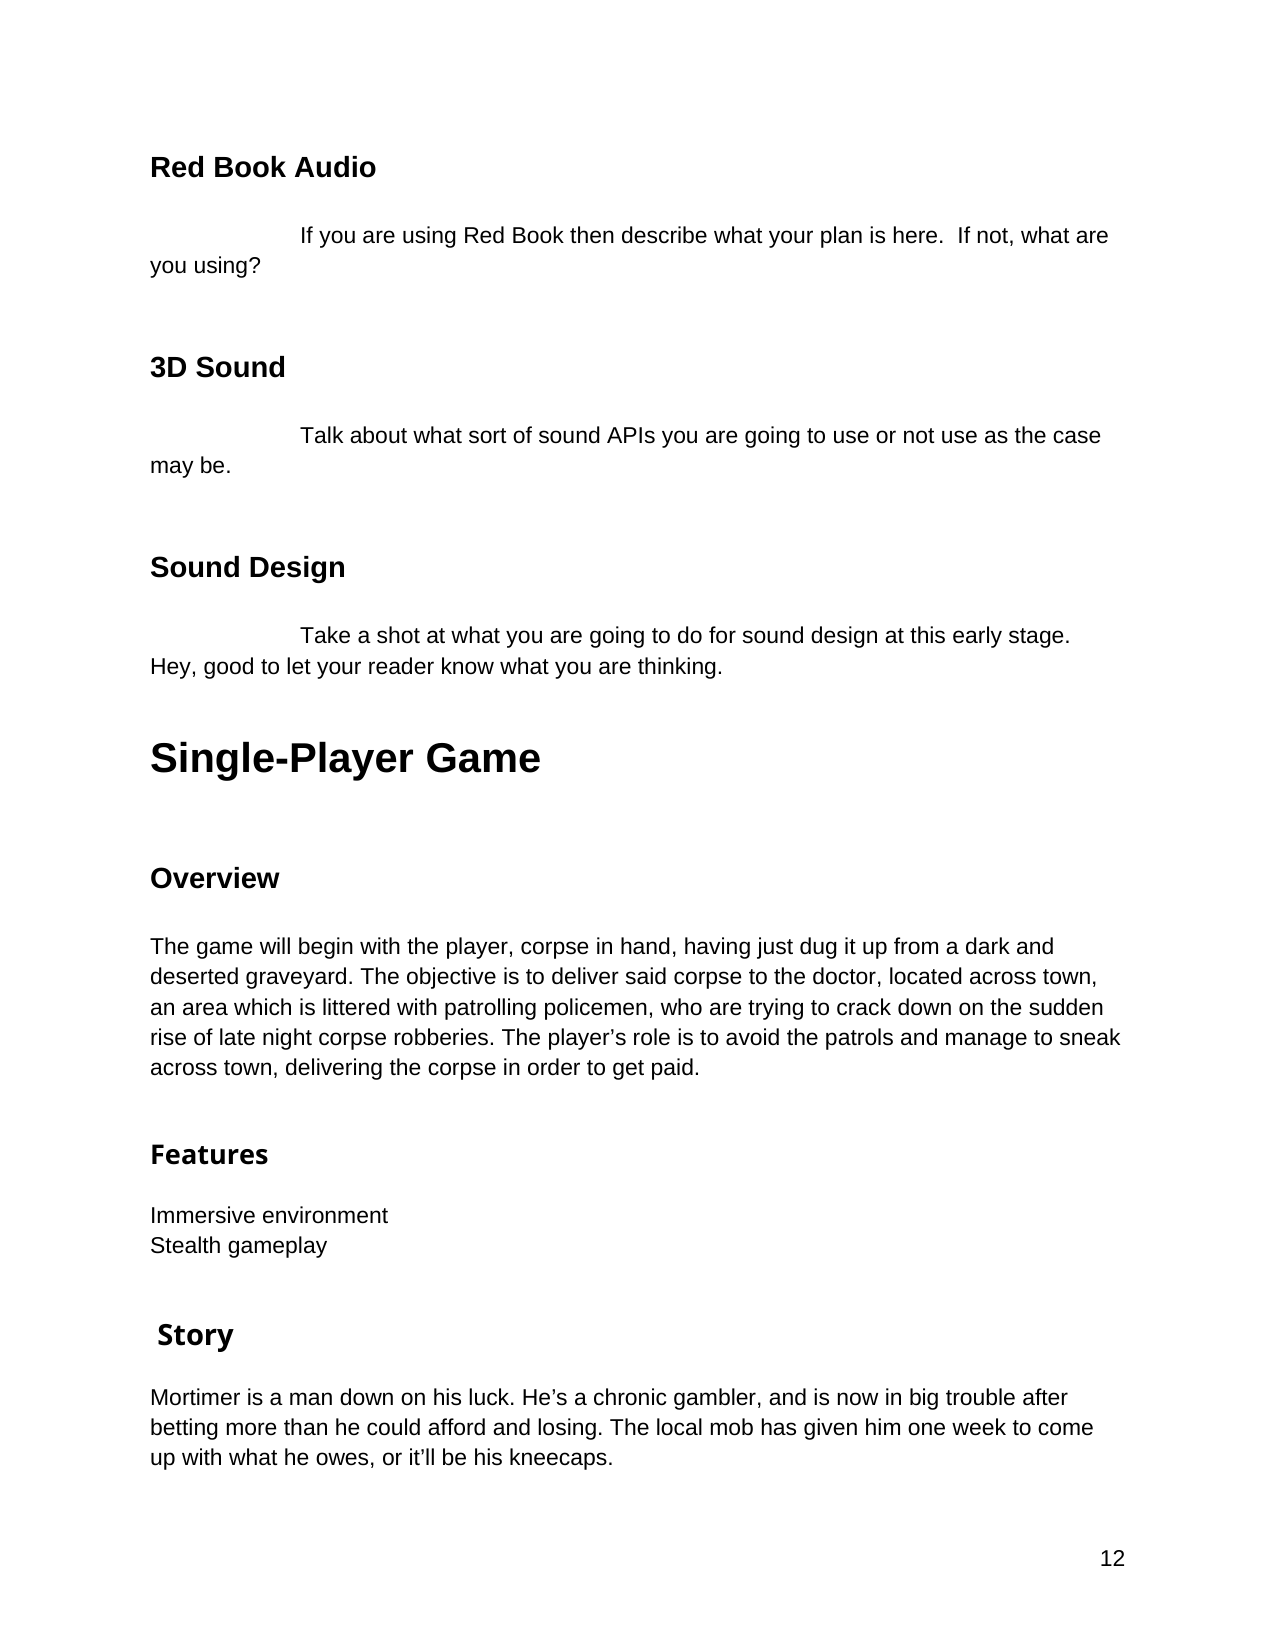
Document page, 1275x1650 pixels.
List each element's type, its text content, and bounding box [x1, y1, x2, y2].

text Mortimer is a man down on his luck. He’s a chronic gambler, and is now in big trouble after betting more than he could afford and losing. The local mob has given him one week to come up with what he owes, or it’ll be his kneecaps. [150, 1384, 1125, 1470]
subtitle 3D Sound [150, 350, 1125, 384]
text Talk about what sort of sound APIs you are going to use or not use as the case may be. [150, 422, 1125, 479]
subtitle Story [150, 1314, 1125, 1353]
subtitle Single-Player Game [150, 733, 1125, 781]
subtitle Features [150, 1135, 1125, 1172]
text Immersive environment [150, 1202, 1125, 1229]
text If you are using Red Book then describe what your plan is here. If not, what are you using? [150, 222, 1125, 279]
text Stealth gameplay [150, 1232, 1125, 1259]
subtitle Red Book Audio [150, 150, 1125, 183]
text Take a shot at what you are going to do for sound design at this early stage. Hey, good to let your reader know what you are thinking. [150, 622, 1125, 679]
subtitle Overview [150, 861, 1125, 894]
subtitle Sound Design [150, 550, 1125, 584]
text The game will begin with the player, corpse in hand, having just dug it up from a dark and deserted graveyard. The objective is to deliver said corpse to the doctor, located across town, an area which is littered with patrolling policemen, who are trying to crack down on the sudden rise of late night corpse robberies. The player’s role is to avoid the patrols and manage to sneak across town, delivering the corpse in order to get paid. [150, 933, 1125, 1080]
